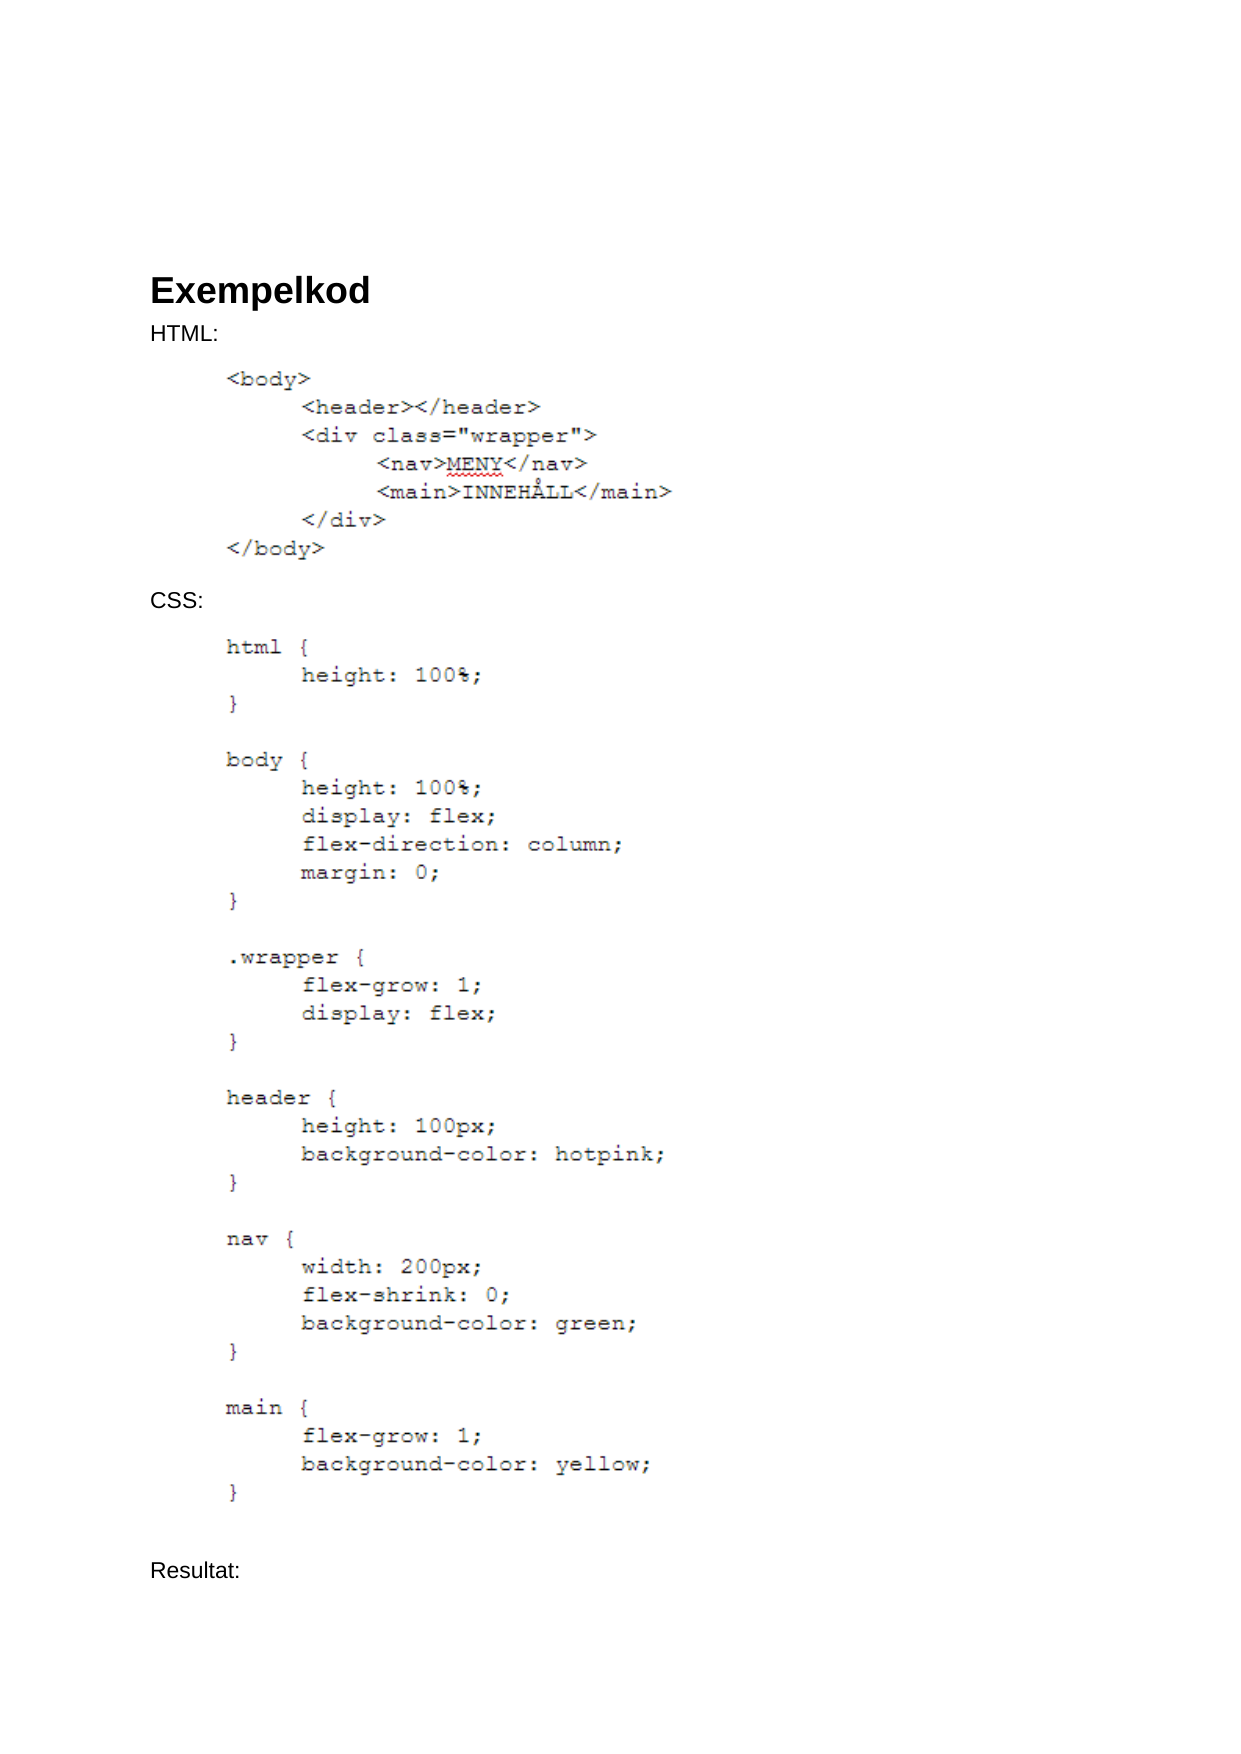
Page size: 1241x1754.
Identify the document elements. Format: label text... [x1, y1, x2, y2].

text Resultat: [150, 1557, 1090, 1583]
text HTML: [150, 319, 1090, 346]
picture [225, 370, 677, 563]
picture [225, 638, 671, 1505]
text CSS: [150, 587, 1090, 614]
subtitle Exempelkod [150, 268, 1090, 311]
